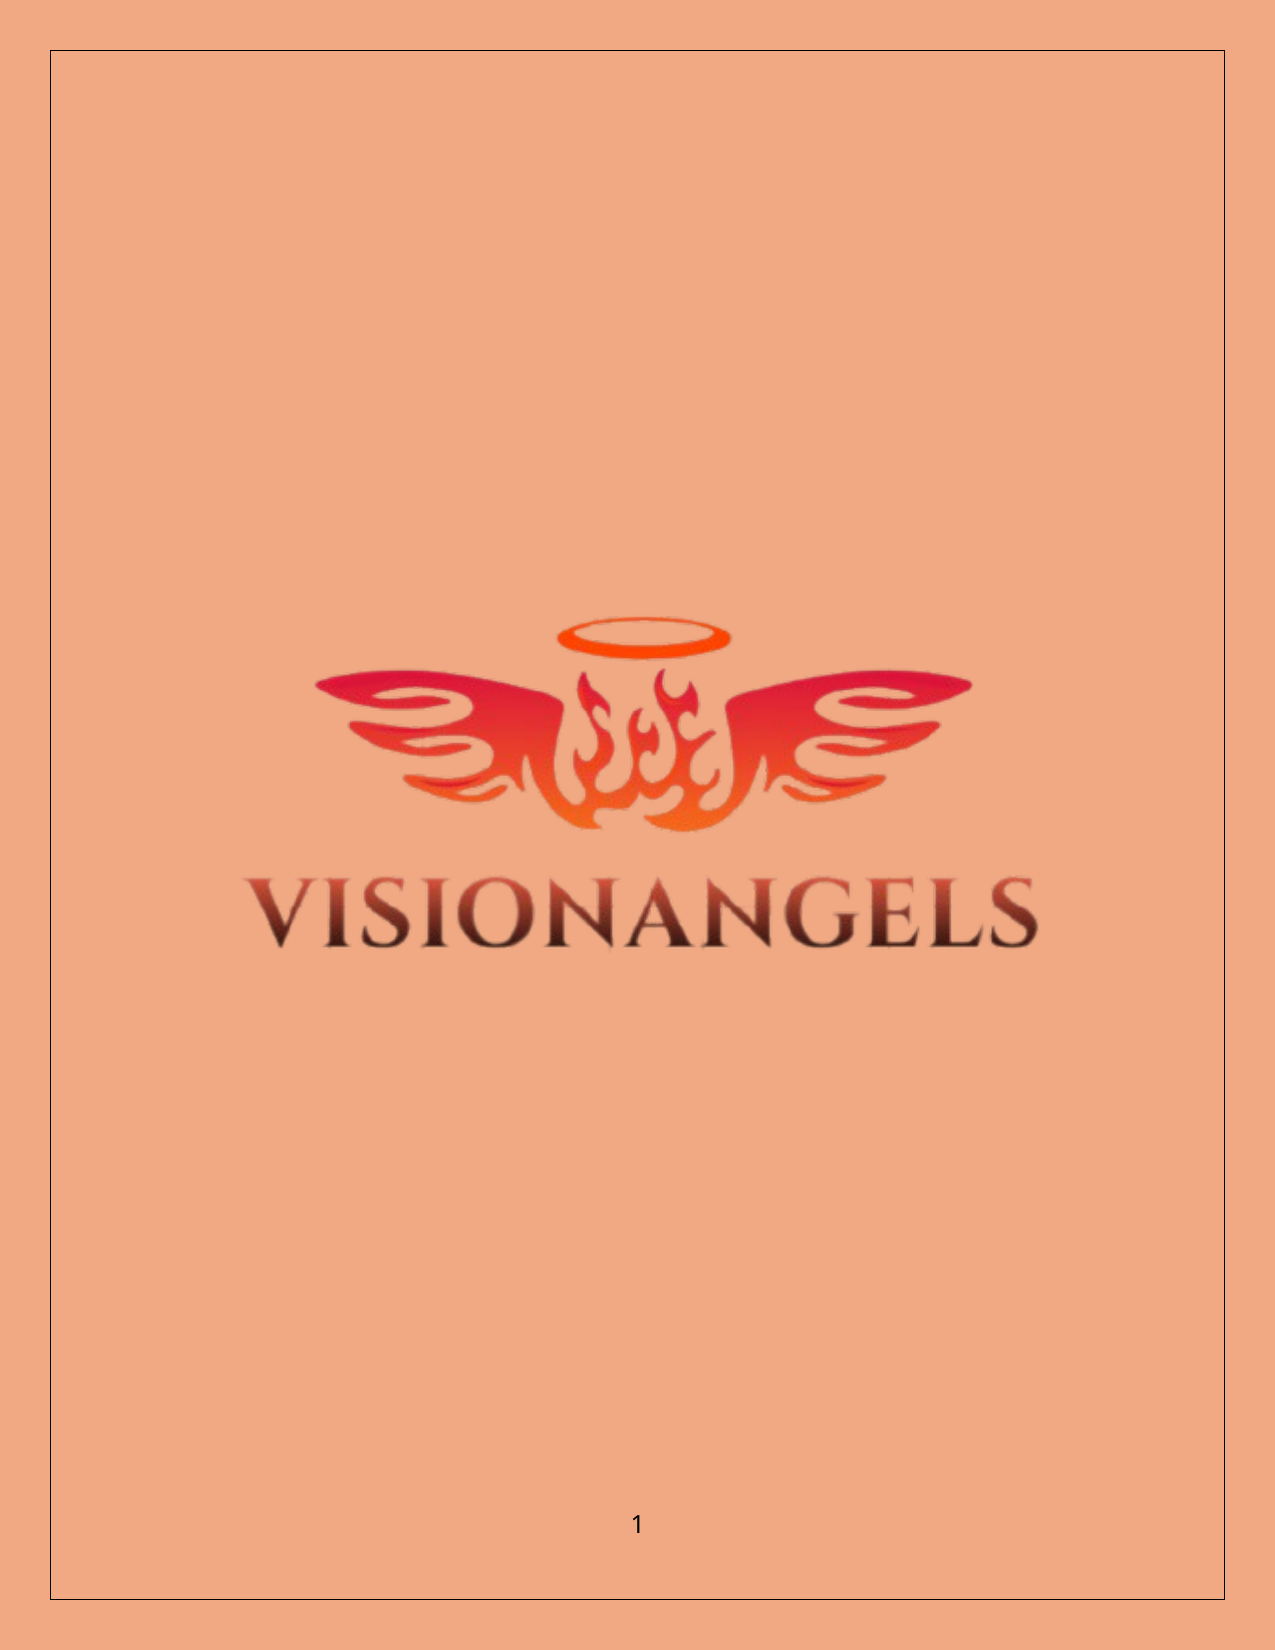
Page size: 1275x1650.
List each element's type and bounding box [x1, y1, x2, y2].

picture [233, 609, 1050, 957]
